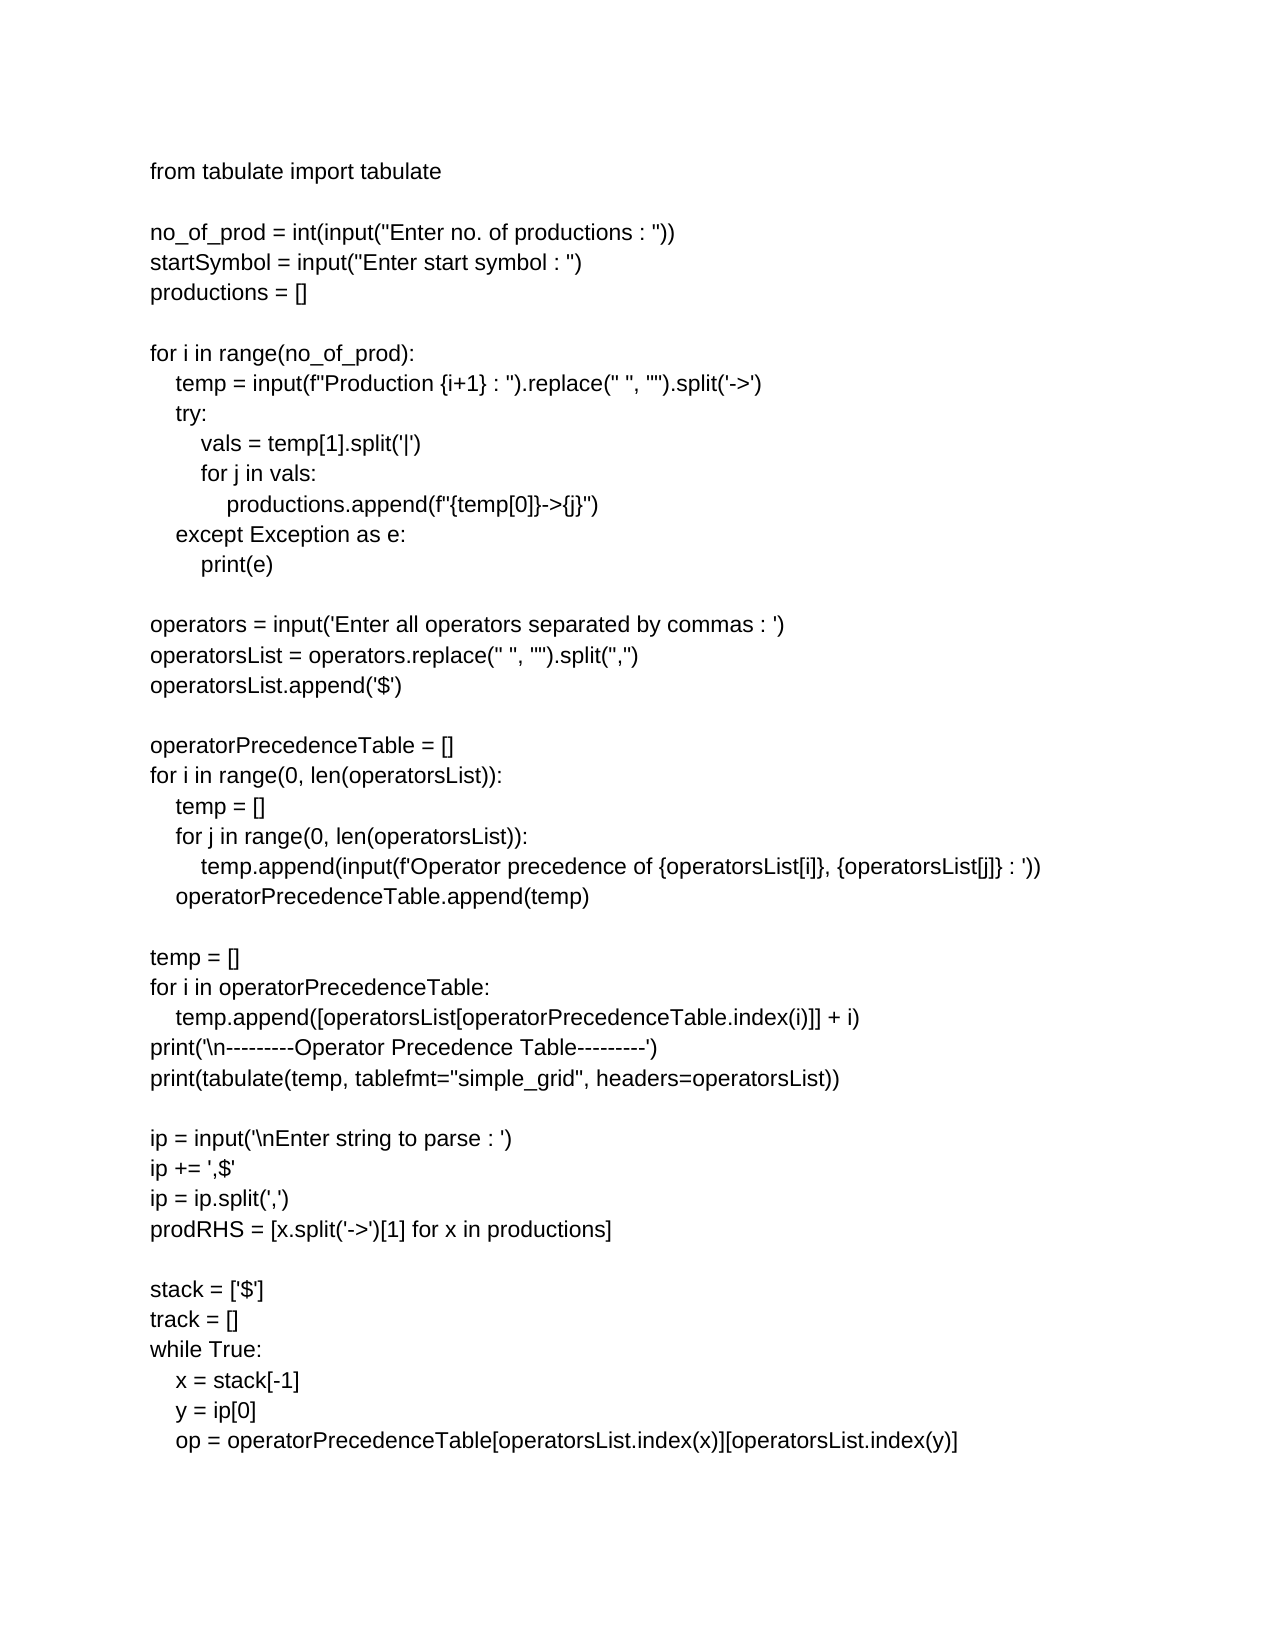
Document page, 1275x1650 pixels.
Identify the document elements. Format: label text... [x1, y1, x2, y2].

text startSymbol = input("Enter start symbol : ") [150, 249, 1125, 275]
text for j in range(0, len(operatorsList)): [150, 823, 1125, 849]
text productions = [] [150, 279, 1125, 305]
text print('\n---------Operator Precedence Table---------') [150, 1034, 1125, 1061]
text temp = [] [150, 944, 1125, 970]
text operatorPrecedenceTable = [] [150, 732, 1125, 758]
text stack = ['$'] [150, 1276, 1125, 1302]
text operatorsList.append('$') [150, 672, 1125, 698]
text print(e) [150, 551, 1125, 577]
text ip = input('\nEnter string to parse : ') [150, 1125, 1125, 1151]
text operatorPrecedenceTable.append(temp) [150, 883, 1125, 909]
text while True: [150, 1336, 1125, 1363]
text vals = temp[1].split('|') [150, 430, 1125, 456]
text no_of_prod = int(input("Enter no. of productions : ")) [150, 219, 1125, 245]
text try: [150, 400, 1125, 426]
text productions.append(f"{temp[0]}->{j}") [150, 491, 1125, 517]
text operatorsList = operators.replace(" ", "").split(",") [150, 642, 1125, 668]
text operators = input('Enter all operators separated by commas : ') [150, 611, 1125, 638]
text ip = ip.split(',') [150, 1185, 1125, 1212]
text y = ip[0] [150, 1397, 1125, 1423]
text temp.append([operatorsList[operatorPrecedenceTable.index(i)]] + i) [150, 1004, 1125, 1030]
text for j in vals: [150, 460, 1125, 487]
text prodRHS = [x.split('->')[1] for x in productions] [150, 1216, 1125, 1242]
text for i in range(no_of_prod): [150, 339, 1125, 366]
text print(tabulate(temp, tablefmt="simple_grid", headers=operatorsList)) [150, 1064, 1125, 1091]
text track = [] [150, 1306, 1125, 1332]
text temp = input(f"Production {i+1} : ").replace(" ", "").split('->') [150, 370, 1125, 396]
text temp.append(input(f'Operator precedence of {operatorsList[i]}, {operatorsList[j]} : ')) [150, 853, 1125, 879]
text from tabulate import tabulate [150, 158, 1125, 184]
text for i in range(0, len(operatorsList)): [150, 762, 1125, 789]
text for i in operatorPrecedenceTable: [150, 974, 1125, 1000]
text ip += ',$' [150, 1155, 1125, 1181]
text temp = [] [150, 793, 1125, 819]
text except Exception as e: [150, 521, 1125, 547]
text op = operatorPrecedenceTable[operatorsList.index(x)][operatorsList.index(y)] [150, 1427, 1125, 1453]
text x = stack[-1] [150, 1367, 1125, 1393]
